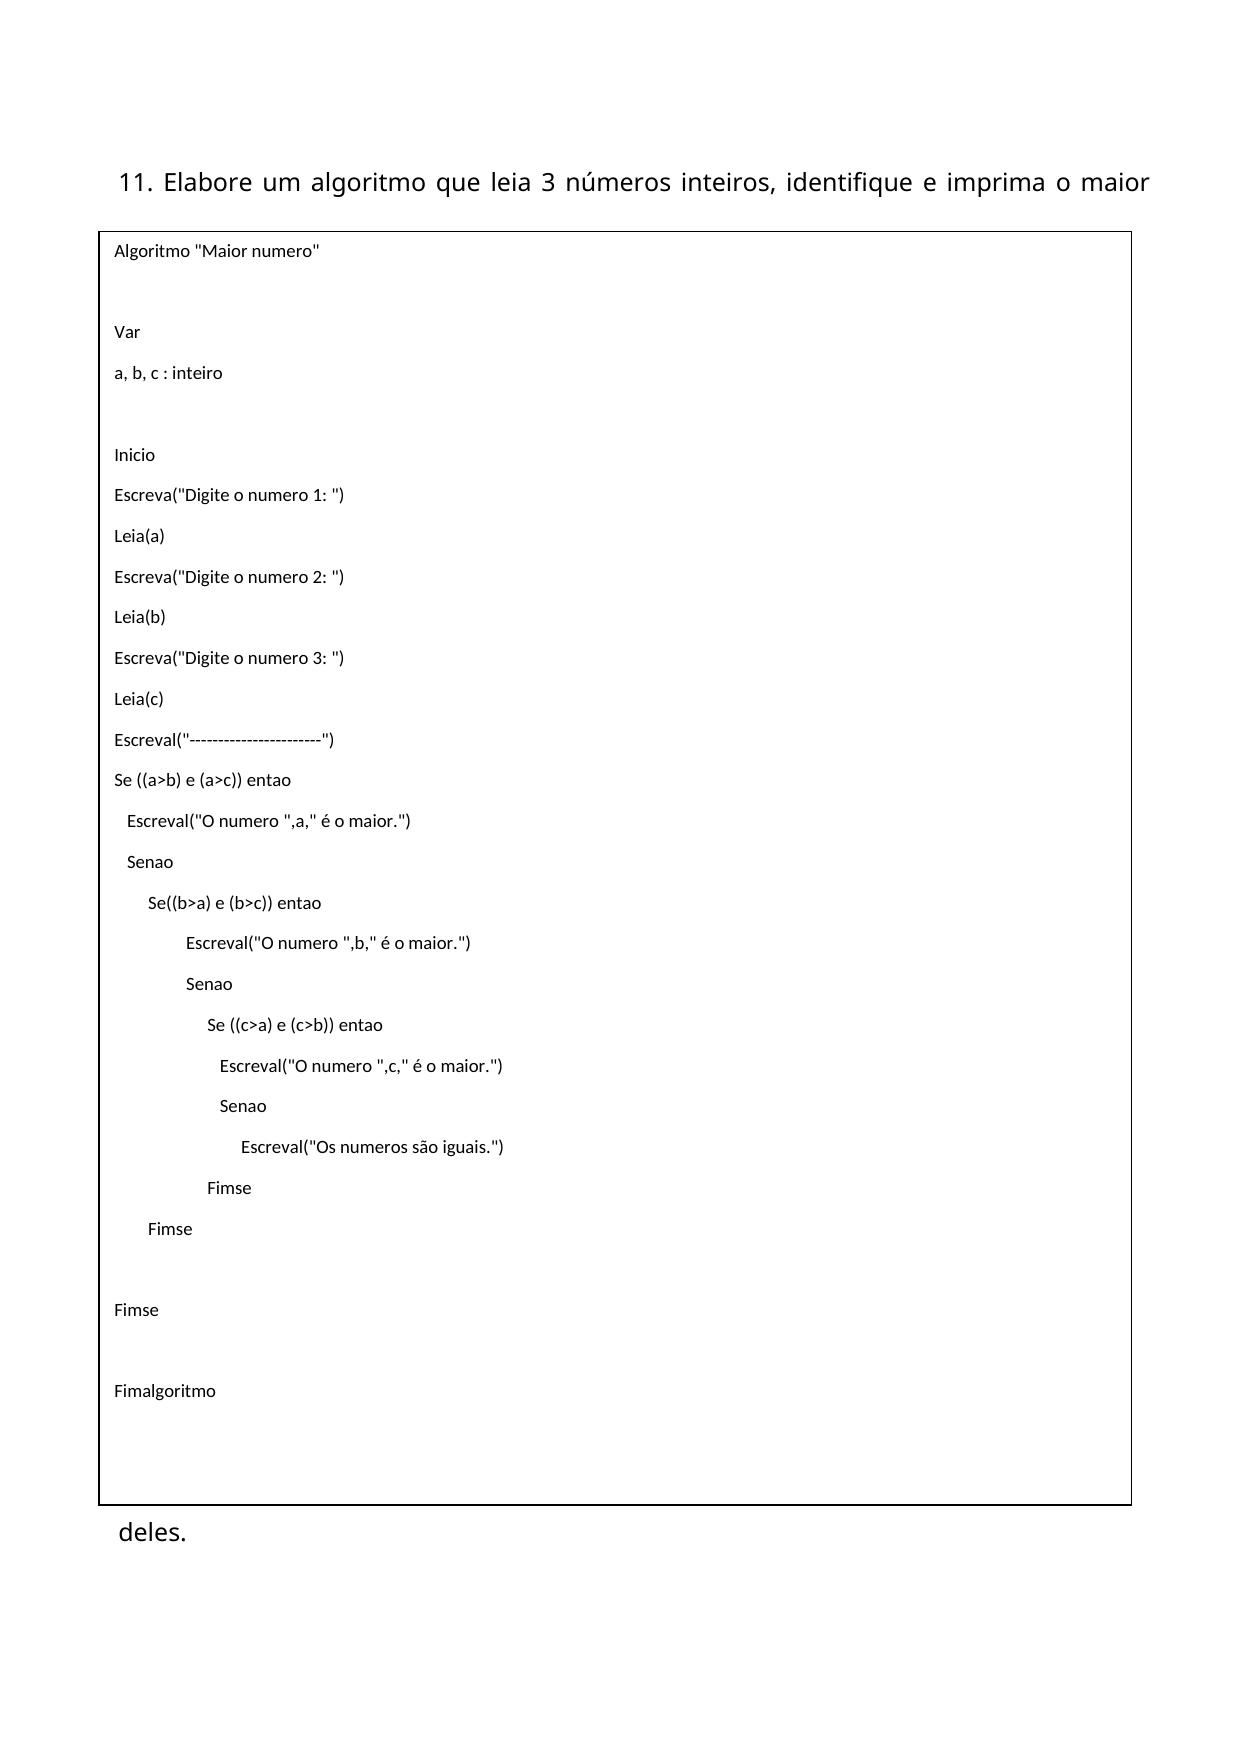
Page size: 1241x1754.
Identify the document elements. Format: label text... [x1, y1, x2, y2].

text 11. Elabore um algoritmo que leia 3 números inteiros, identifique e imprima o maior deles. [118, 165, 1152, 1548]
